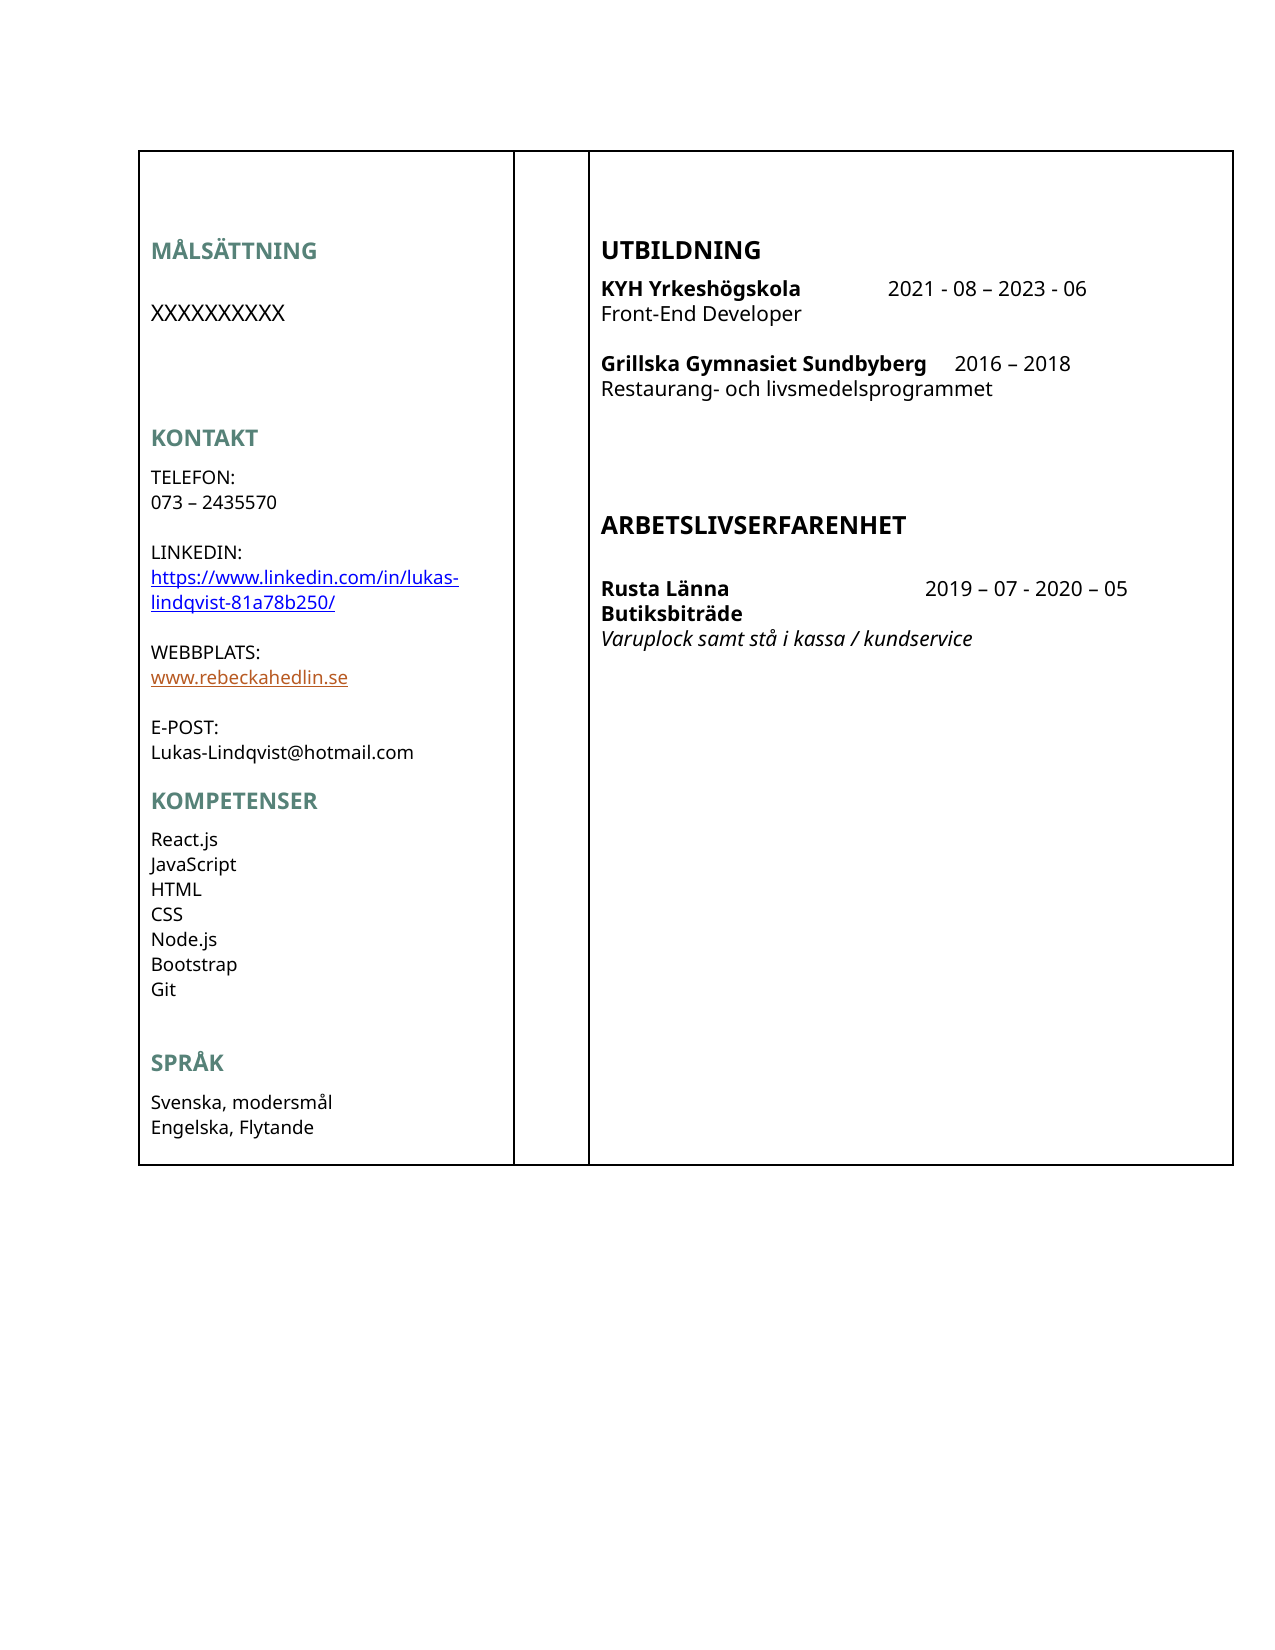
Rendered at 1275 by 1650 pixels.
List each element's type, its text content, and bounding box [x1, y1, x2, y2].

table_cell UTBILDNING KYH Yrkeshögskola 2021 - 08 – 2023 - 06 Front-End Developer Grillska Gymnasiet Sundbyberg 2016 – 2018 Restaurang- och livsmedelsprogrammet ARBETSLIVSERFARENHET Rusta Länna 2019 – 07 - 2020 – 05 Butiksbiträde Varuplock samt stå i kassa / kundservice [590, 152, 1232, 1164]
table_cell MÅLSÄTTNING XXXXXXXXXX Kontakt TELEFON: 073 – 2435570 LINKEDIN: https://www.linkedin.com/in/lukas-lindqvist-81a78b250/ WEBBPLATS: www.rebeckahedlin.se E-POST: Lukas-Lindqvist@hotmail.com KOMPETENSER React.js JavaScript HTML CSS Node.js Bootstrap Git SPRÅK Svenska, modersmål Engelska, Flytande [140, 152, 513, 1164]
table_cell [515, 152, 588, 1164]
